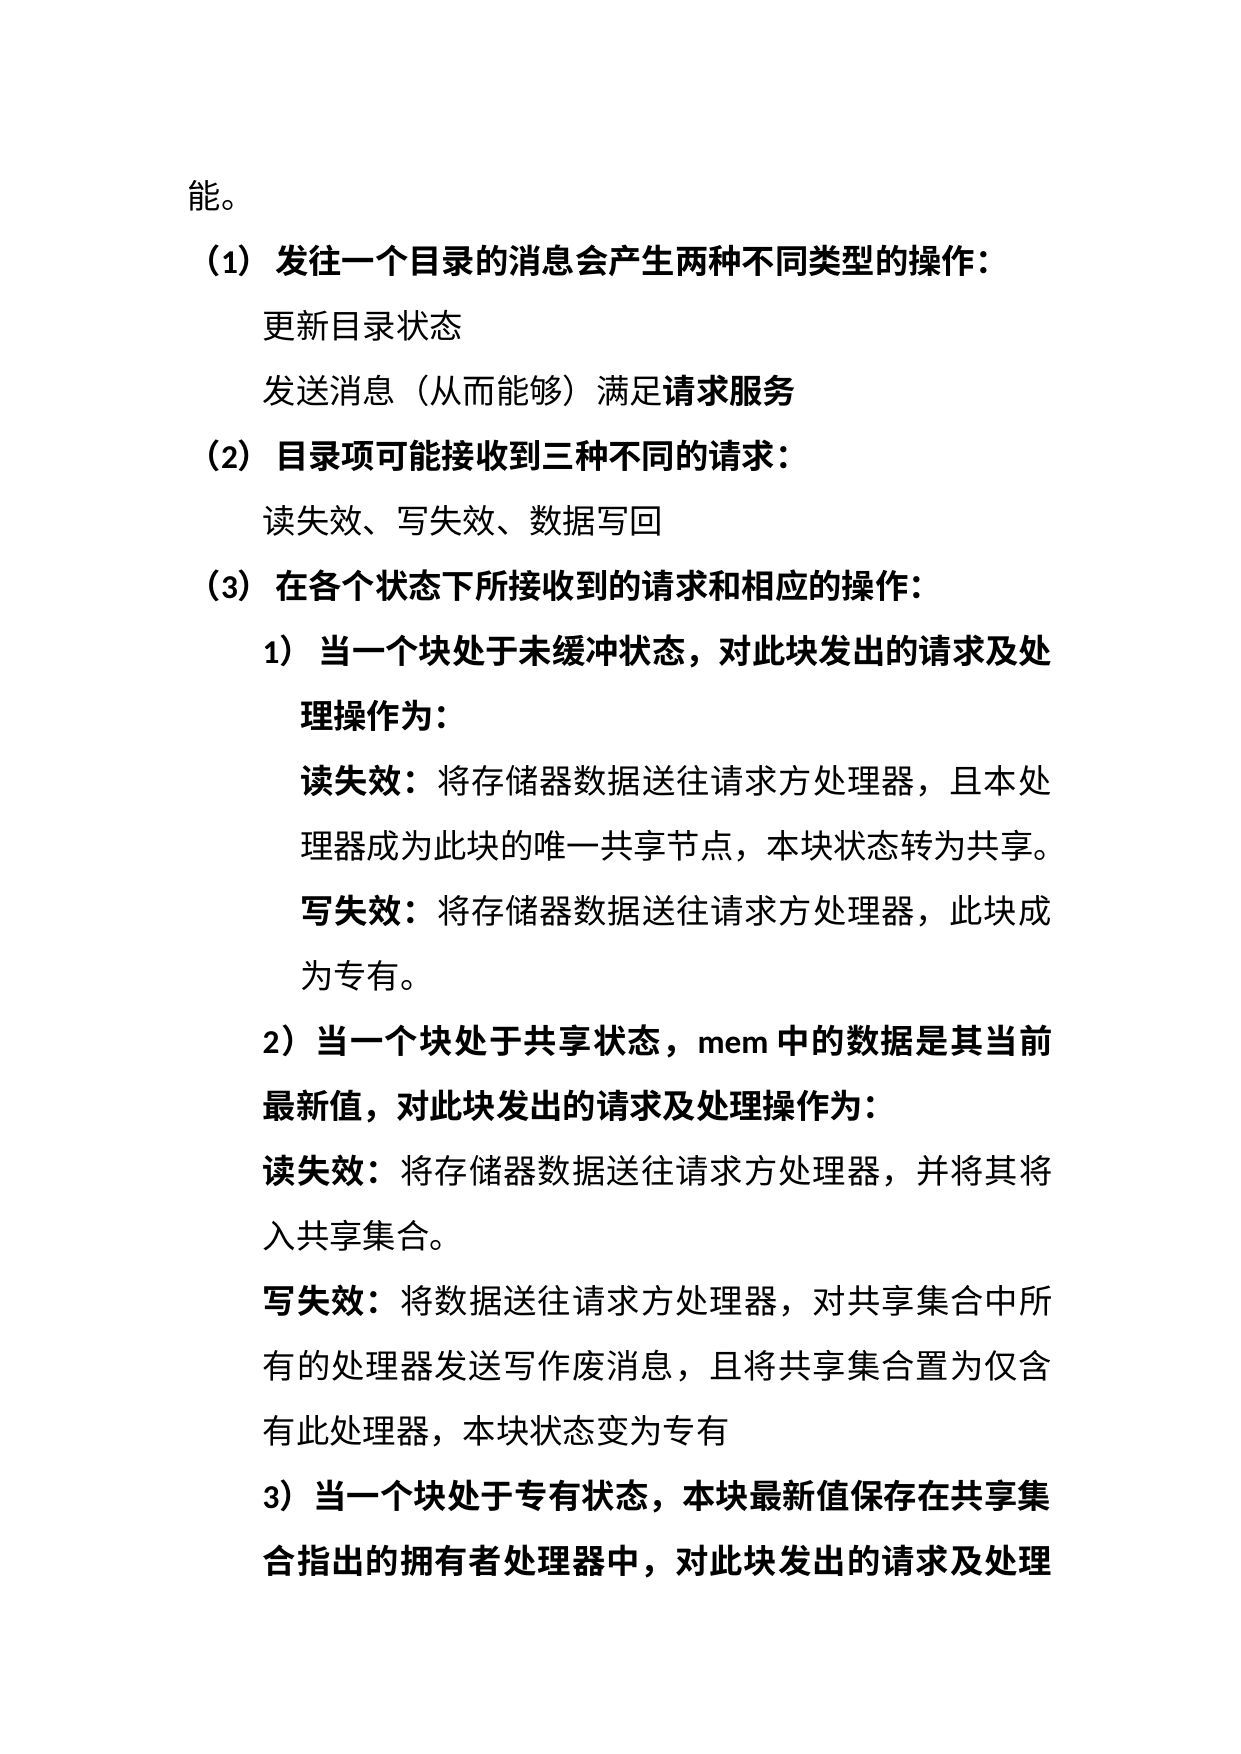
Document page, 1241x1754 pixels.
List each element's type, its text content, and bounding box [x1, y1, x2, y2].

list 当一个块处于未缓冲状态，对此块发出的请求及处理操作为： [262, 617, 1053, 747]
list 发送消息（从而能够）满足请求服务 [262, 357, 1053, 422]
list 写失效：将数据送往请求方处理器，对共享集合中所有的处理器发送写作废消息，且将共享集合置为仅含有此处理器，本块状态变为专有 [262, 1267, 1053, 1462]
list 读失效、写失效、数据写回 [262, 487, 1053, 552]
list 更新目录状态 [262, 292, 1053, 357]
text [187, 162, 1053, 227]
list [262, 1462, 1053, 1592]
list 在各个状态下所接收到的请求和相应的操作： [187, 552, 1053, 617]
list 写失效：将存储器数据送往请求方处理器，此块成为专有。 [300, 877, 1053, 1007]
list 读失效：将存储器数据送往请求方处理器，并将其将入共享集合。 [262, 1137, 1053, 1267]
list 目录项可能接收到三种不同的请求： [187, 422, 1053, 487]
list 发往一个目录的消息会产生两种不同类型的操作： [187, 227, 1053, 292]
list 读失效：将存储器数据送往请求方处理器，且本处理器成为此块的唯一共享节点，本块状态转为共享。 [300, 747, 1053, 877]
list 2）当一个块处于共享状态，mem中的数据是其当前最新值，对此块发出的请求及处理操作为： [262, 1007, 1053, 1137]
